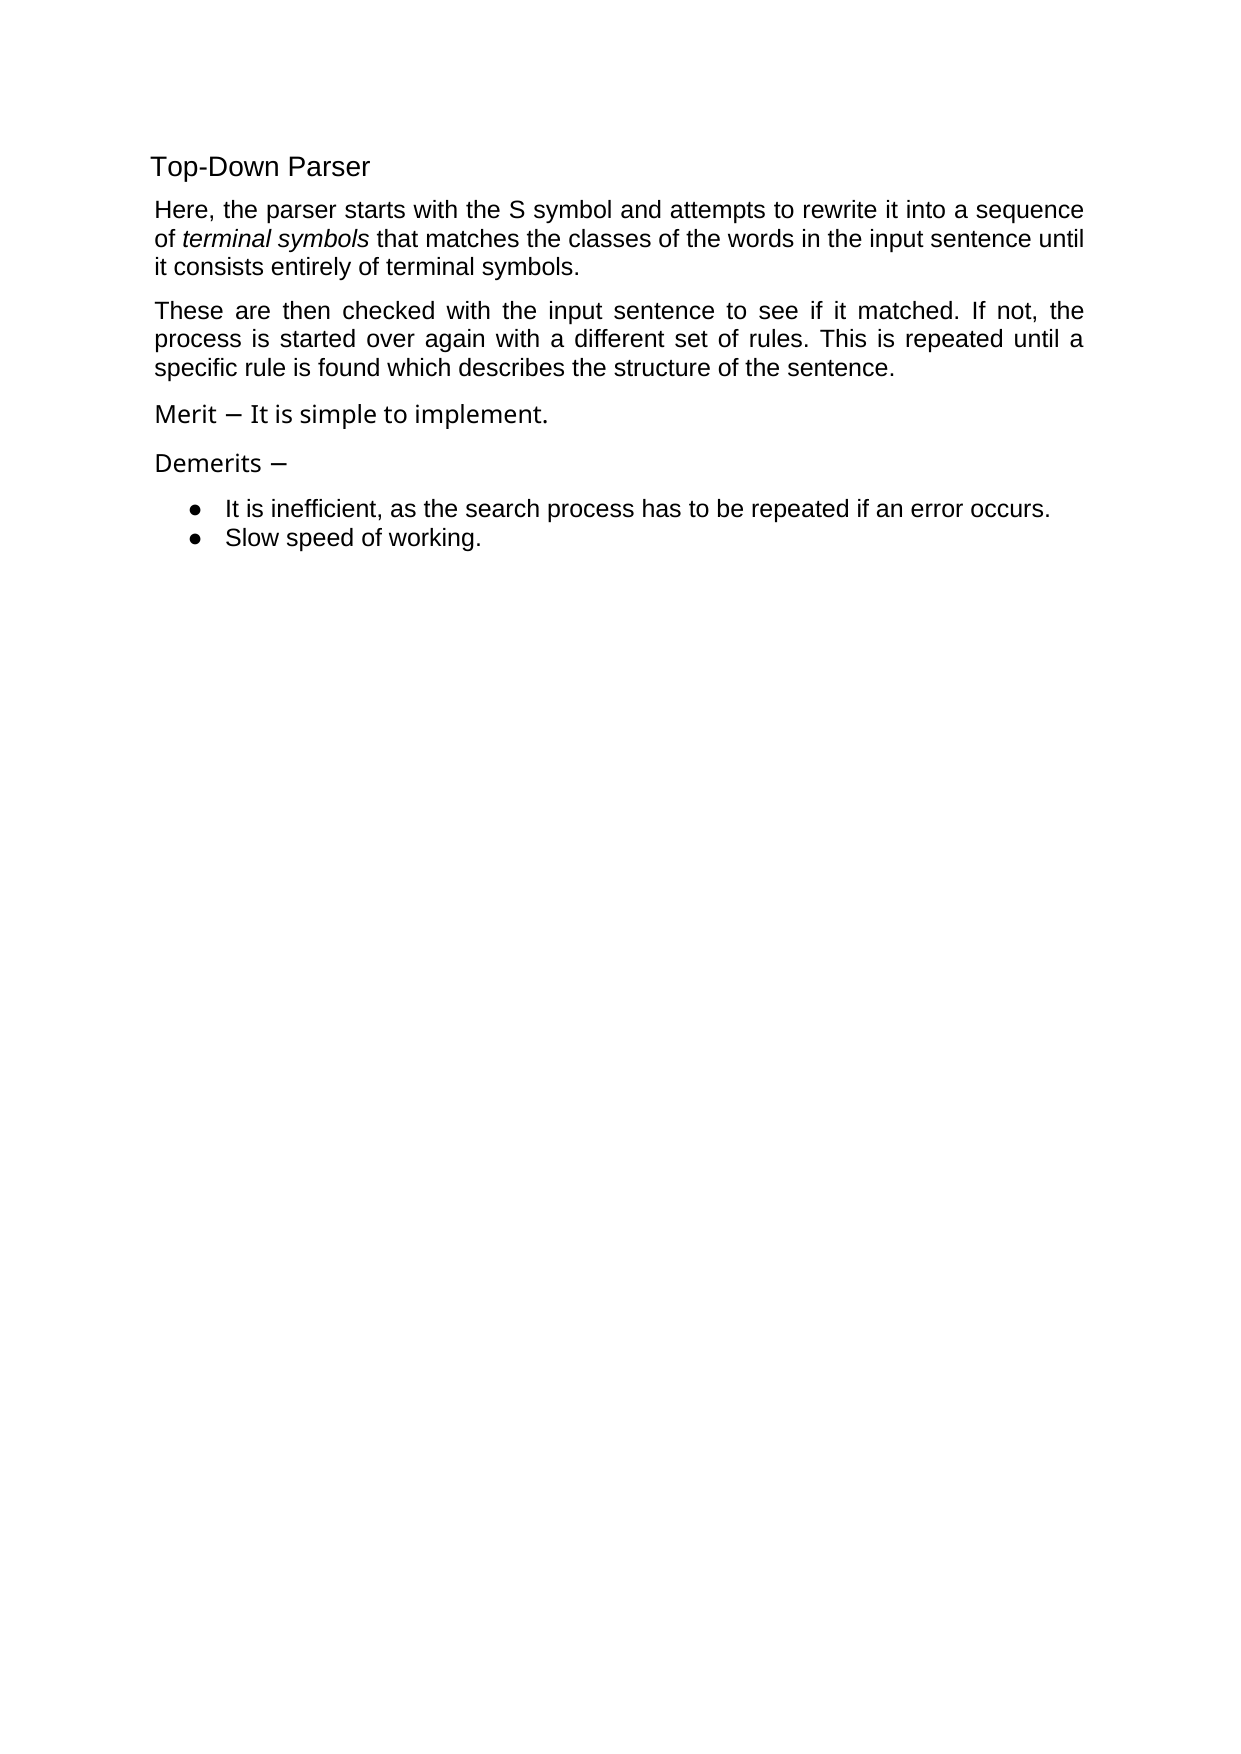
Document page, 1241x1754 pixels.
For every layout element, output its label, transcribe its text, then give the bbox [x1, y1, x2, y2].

list Slow speed of working. [187, 523, 1090, 551]
text Demerits − [154, 445, 1086, 479]
text These are then checked with the input sentence to see if it matched. If not, the process is started over again with a different set of rules. This is repeated until a specific rule is found which describes the structure of the sentence. [154, 296, 1086, 382]
text Merit − It is simple to implement. [154, 397, 1086, 431]
subtitle Top-Down Parser [150, 150, 1090, 182]
text Here, the parser starts with the S symbol and attempts to rewrite it into a sequence of terminal symbols that matches the classes of the words in the input sentence until it consists entirely of terminal symbols. [154, 195, 1086, 281]
list It is inefficient, as the search process has to be repeated if an error occurs. [187, 494, 1090, 523]
